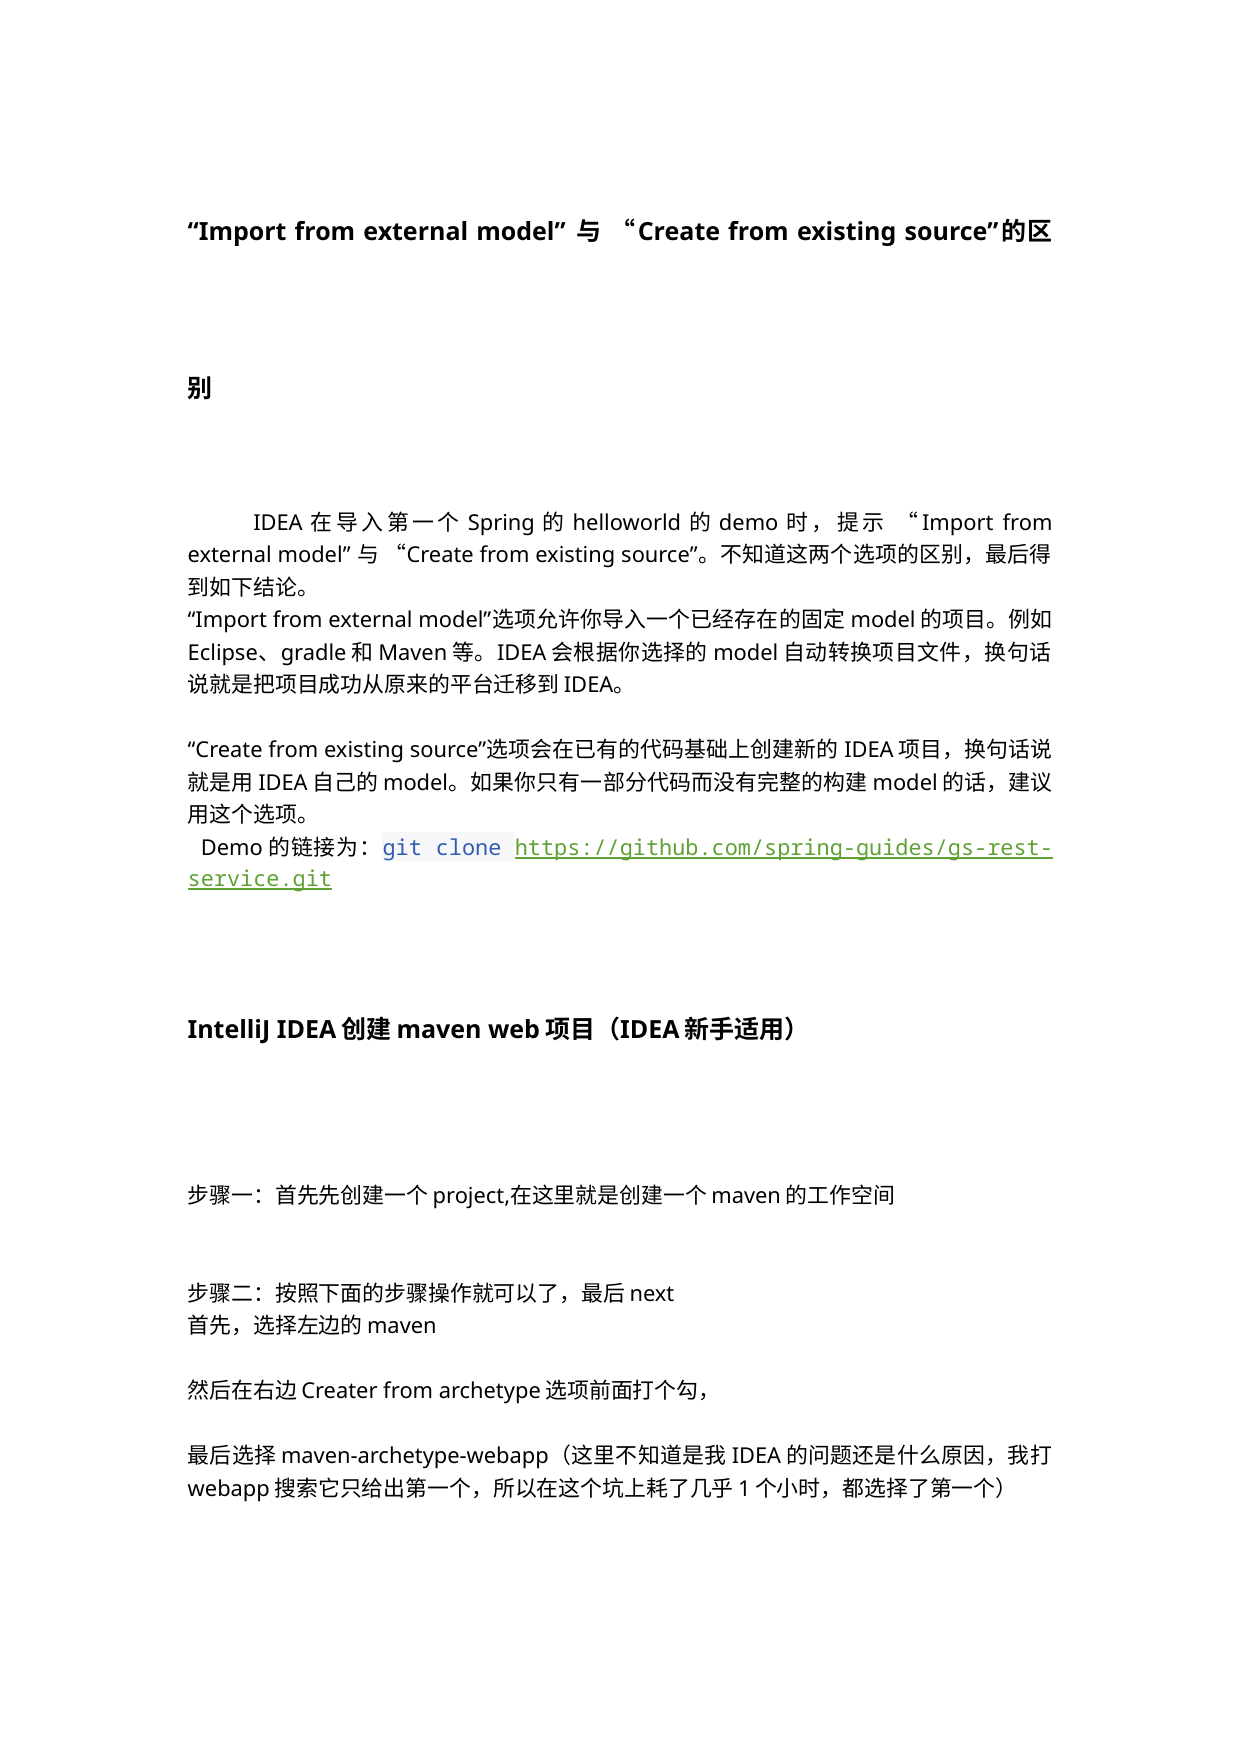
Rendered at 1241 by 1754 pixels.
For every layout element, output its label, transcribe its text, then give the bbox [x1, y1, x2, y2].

text 最后选择maven-archetype-webapp（这里不知道是我IDEA的问题还是什么原因，我打webapp搜索它只给出第一个，所以在这个坑上耗了几乎1个小时，都选择了第一个） [187, 1438, 1053, 1503]
text “Create from existing source”选项会在已有的代码基础上创建新的IDEA项目，换句话说就是用IDEA自己的model。如果你只有一部分代码而没有完整的构建model的话，建议用这个选项。 [187, 732, 1053, 829]
text Demo的链接为：git clone https://github.com/spring-guides/gs-rest-service.git [187, 829, 1053, 894]
text IDEA在导入第一个Spring的helloworld的demo时，提示 “Import from external model” 与 “Create from existing source”。不知道这两个选项的区别，最后得到如下结论。 [187, 504, 1053, 602]
text 首先，选择左边的maven [187, 1308, 1053, 1340]
text 步骤一：首先先创建一个project,在这里就是创建一个maven的工作空间 [187, 1178, 1053, 1210]
text 步骤二：按照下面的步骤操作就可以了，最后next [187, 1275, 1053, 1308]
subtitle IntelliJ IDEA创建maven web项目（IDEA新手适用） [187, 995, 1053, 1060]
subtitle “Import from external model” 与 “Create from existing source”的区别 [187, 197, 1053, 419]
text “Import from external model”选项允许你导入一个已经存在的固定model的项目。例如Eclipse、gradle和Maven等。IDEA会根据你选择的model自动转换项目文件，换句话说就是把项目成功从原来的平台迁移到IDEA。 [187, 602, 1053, 699]
text 然后在右边Creater from archetype选项前面打个勾， [187, 1373, 1053, 1405]
